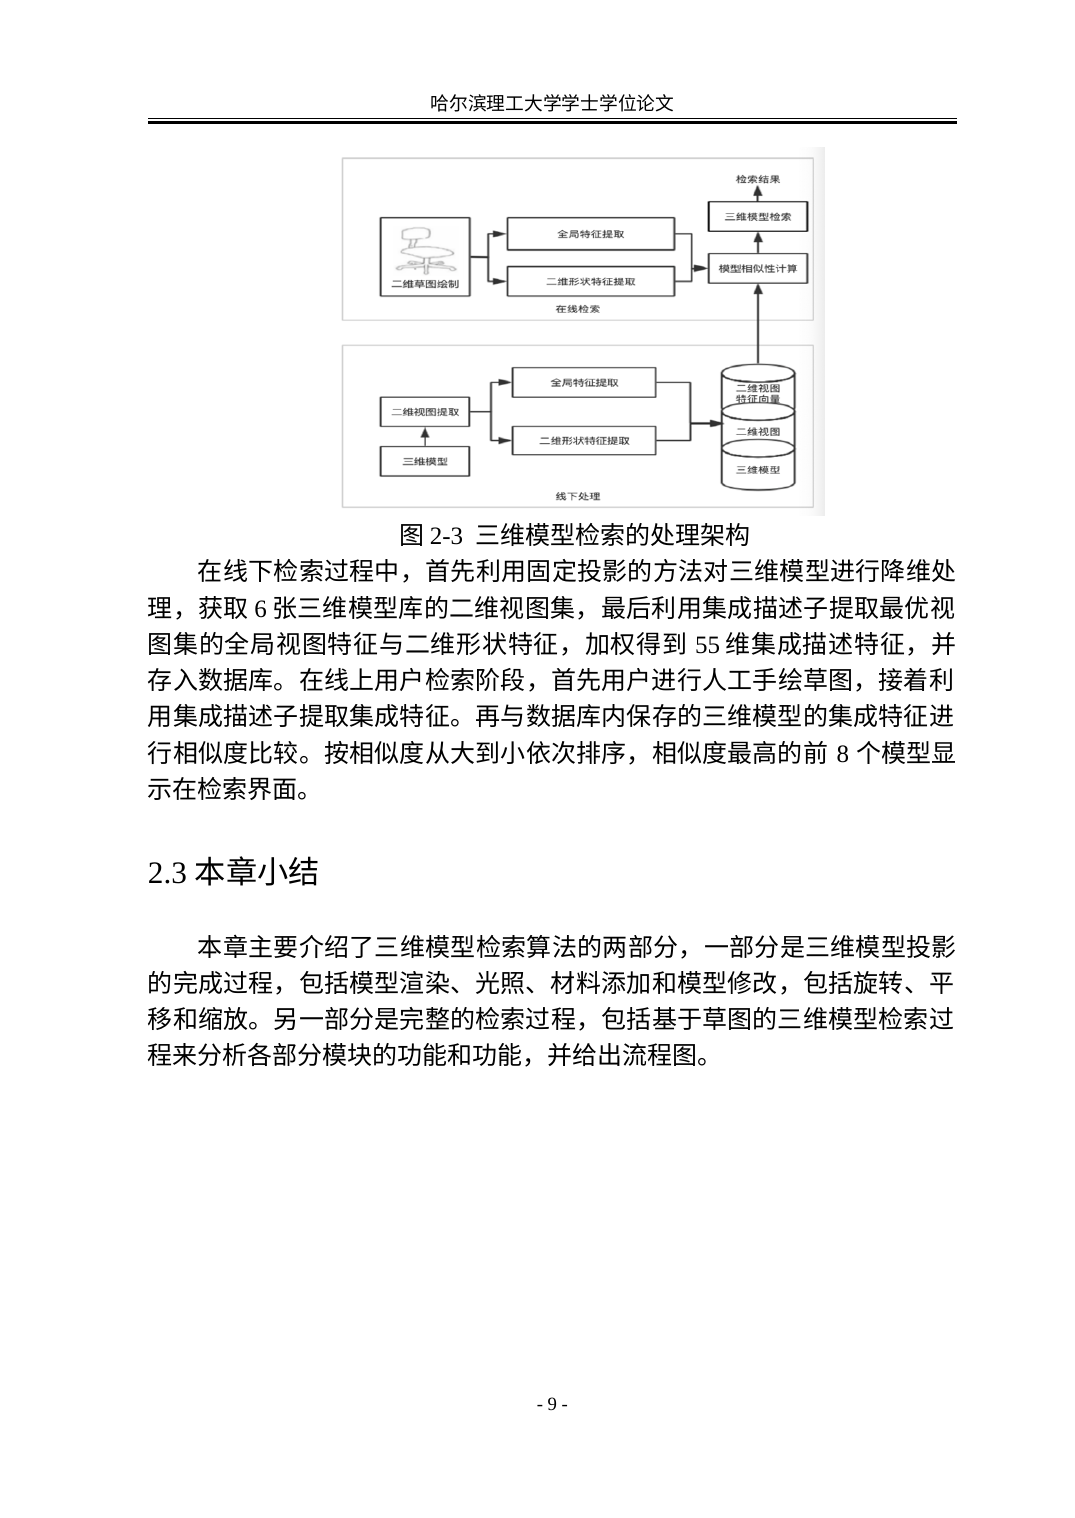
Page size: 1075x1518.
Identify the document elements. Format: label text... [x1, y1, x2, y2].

text 本章主要介绍了三维模型检索算法的两部分，一部分是三维模型投影的完成过程，包括模型渲染、光照、材料添加和模型修改，包括旋转、平移和缩放。另一部分是完整的检索过程，包括基于草图的三维模型检索过程来分析各部分模块的功能和功能，并给出流程图。 [148, 927, 957, 1072]
text 图2-3 三维模型检索的处理架构 [148, 516, 957, 552]
text 在线下检索过程中，首先利用固定投影的方法对三维模型进行降维处理，获取6张三维模型库的二维视图集，最后利用集成描述子提取最优视图集的全局视图特征与二维形状特征，加权得到 55维集成描述特征，并存入数据库。在线上用户检索阶段，首先用户进行人工手绘草图，接着利用集成描述子提取集成特征。再与数据库内保存的三维模型的集成特征进行相似度比较。按相似度从大到小依次排序，相似度最高的前 8 个模型显示在检索界面。 [148, 552, 957, 806]
subtitle 本章小结 [148, 847, 957, 892]
picture [329, 147, 825, 516]
